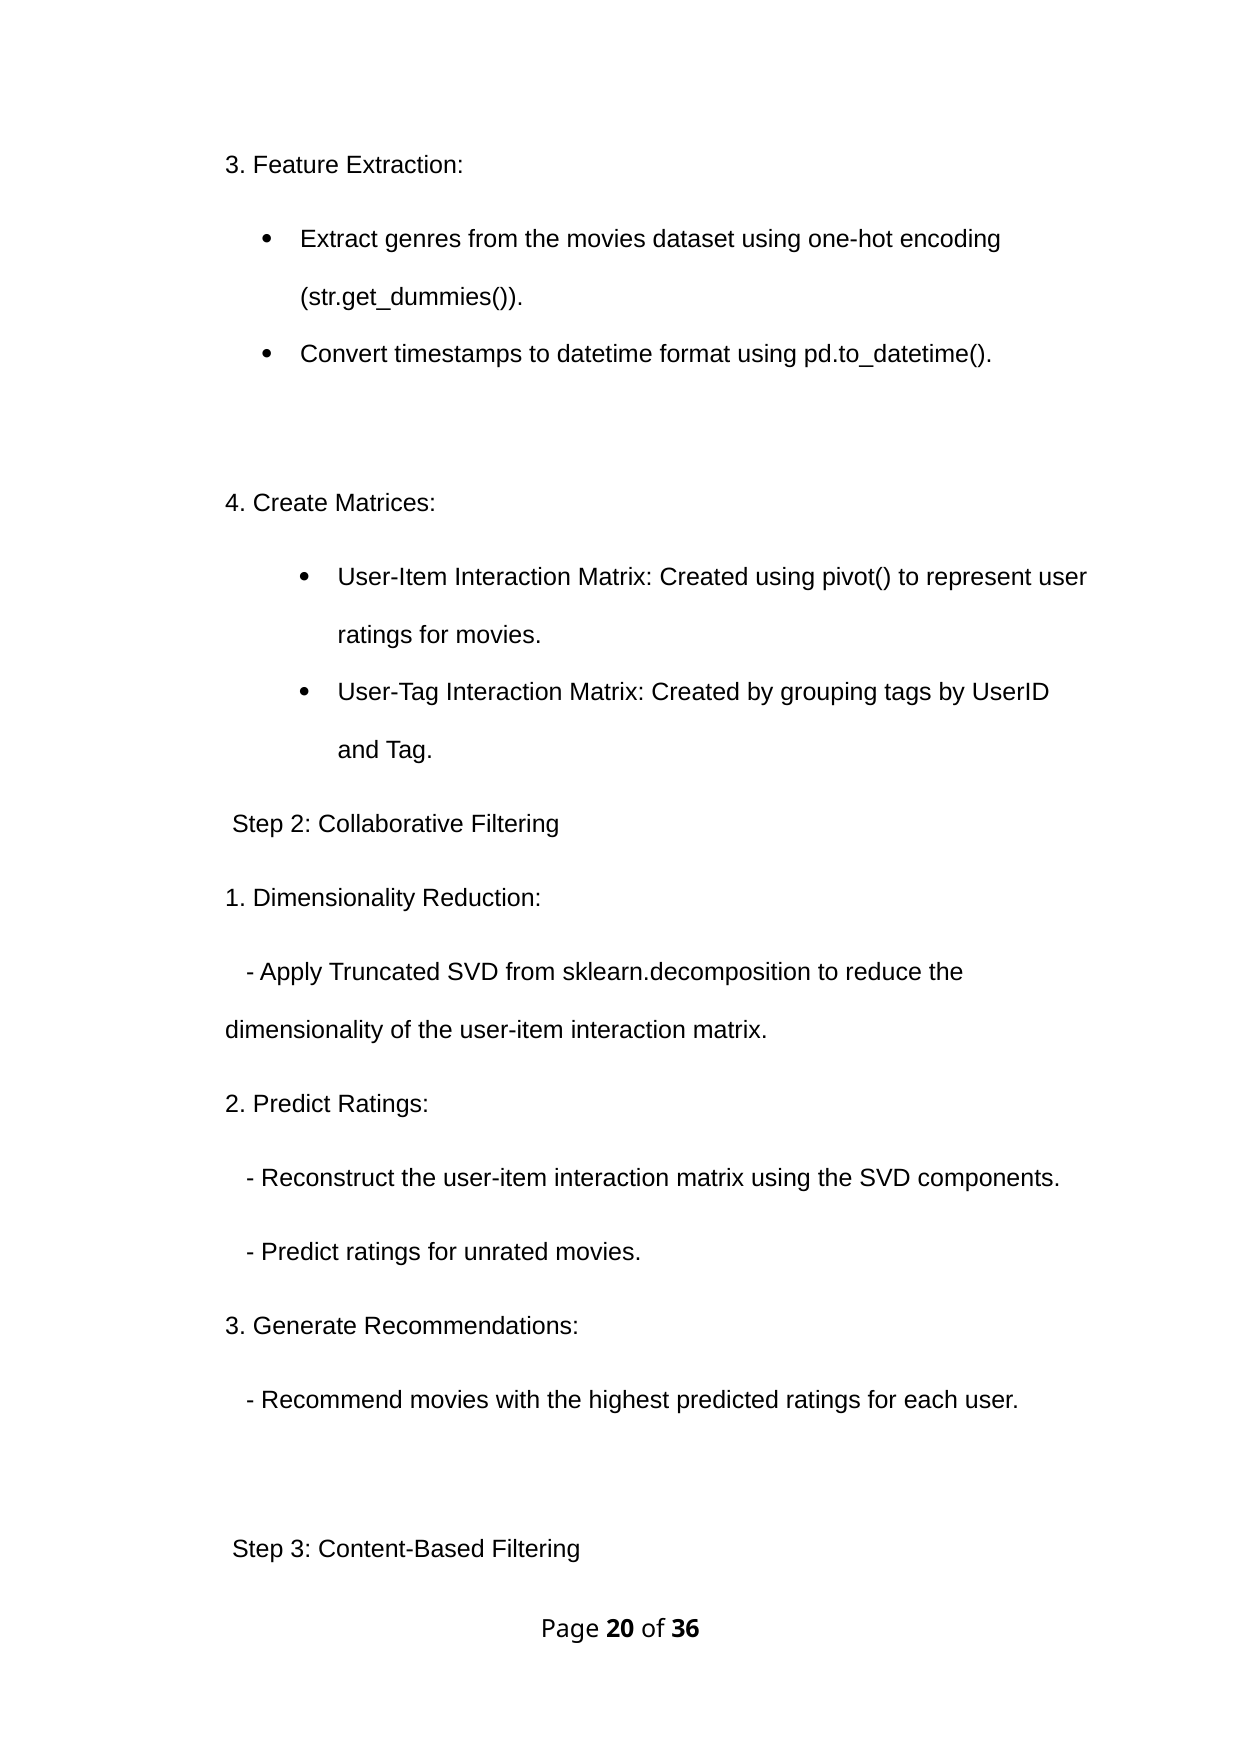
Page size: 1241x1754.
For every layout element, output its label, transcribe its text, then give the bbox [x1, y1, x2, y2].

text - Recommend movies with the highest predicted ratings for each user. [225, 1386, 1090, 1414]
text Step 2: Collaborative Filtering [225, 809, 1090, 838]
list Extract genres from the movies dataset using one-hot encoding (str.get_dummies()). [262, 224, 1090, 311]
list Convert timestamps to datetime format using pd.to_datetime(). [262, 339, 1090, 368]
text 1. Dimensionality Reduction: [225, 883, 1090, 912]
text 4. Create Matrices: [225, 488, 1090, 517]
list User-Tag Interaction Matrix: Created by grouping tags by UserID and Tag. [300, 677, 1090, 763]
list User-Item Interaction Matrix: Created using pivot() to represent user ratings for movies. [300, 562, 1090, 648]
text 2. Predict Ratings: [225, 1089, 1090, 1118]
text 3. Generate Recommendations: [225, 1311, 1090, 1340]
text 3. Feature Extraction: [225, 150, 1090, 179]
text - Reconstruct the user-item interaction matrix using the SVD components. [225, 1163, 1090, 1192]
text - Predict ratings for unrated movies. [225, 1237, 1090, 1266]
text - Apply Truncated SVD from sklearn.decomposition to reduce the dimensionality of the user-item interaction matrix. [225, 957, 1090, 1043]
text Step 3: Content-Based Filtering [225, 1534, 1090, 1563]
